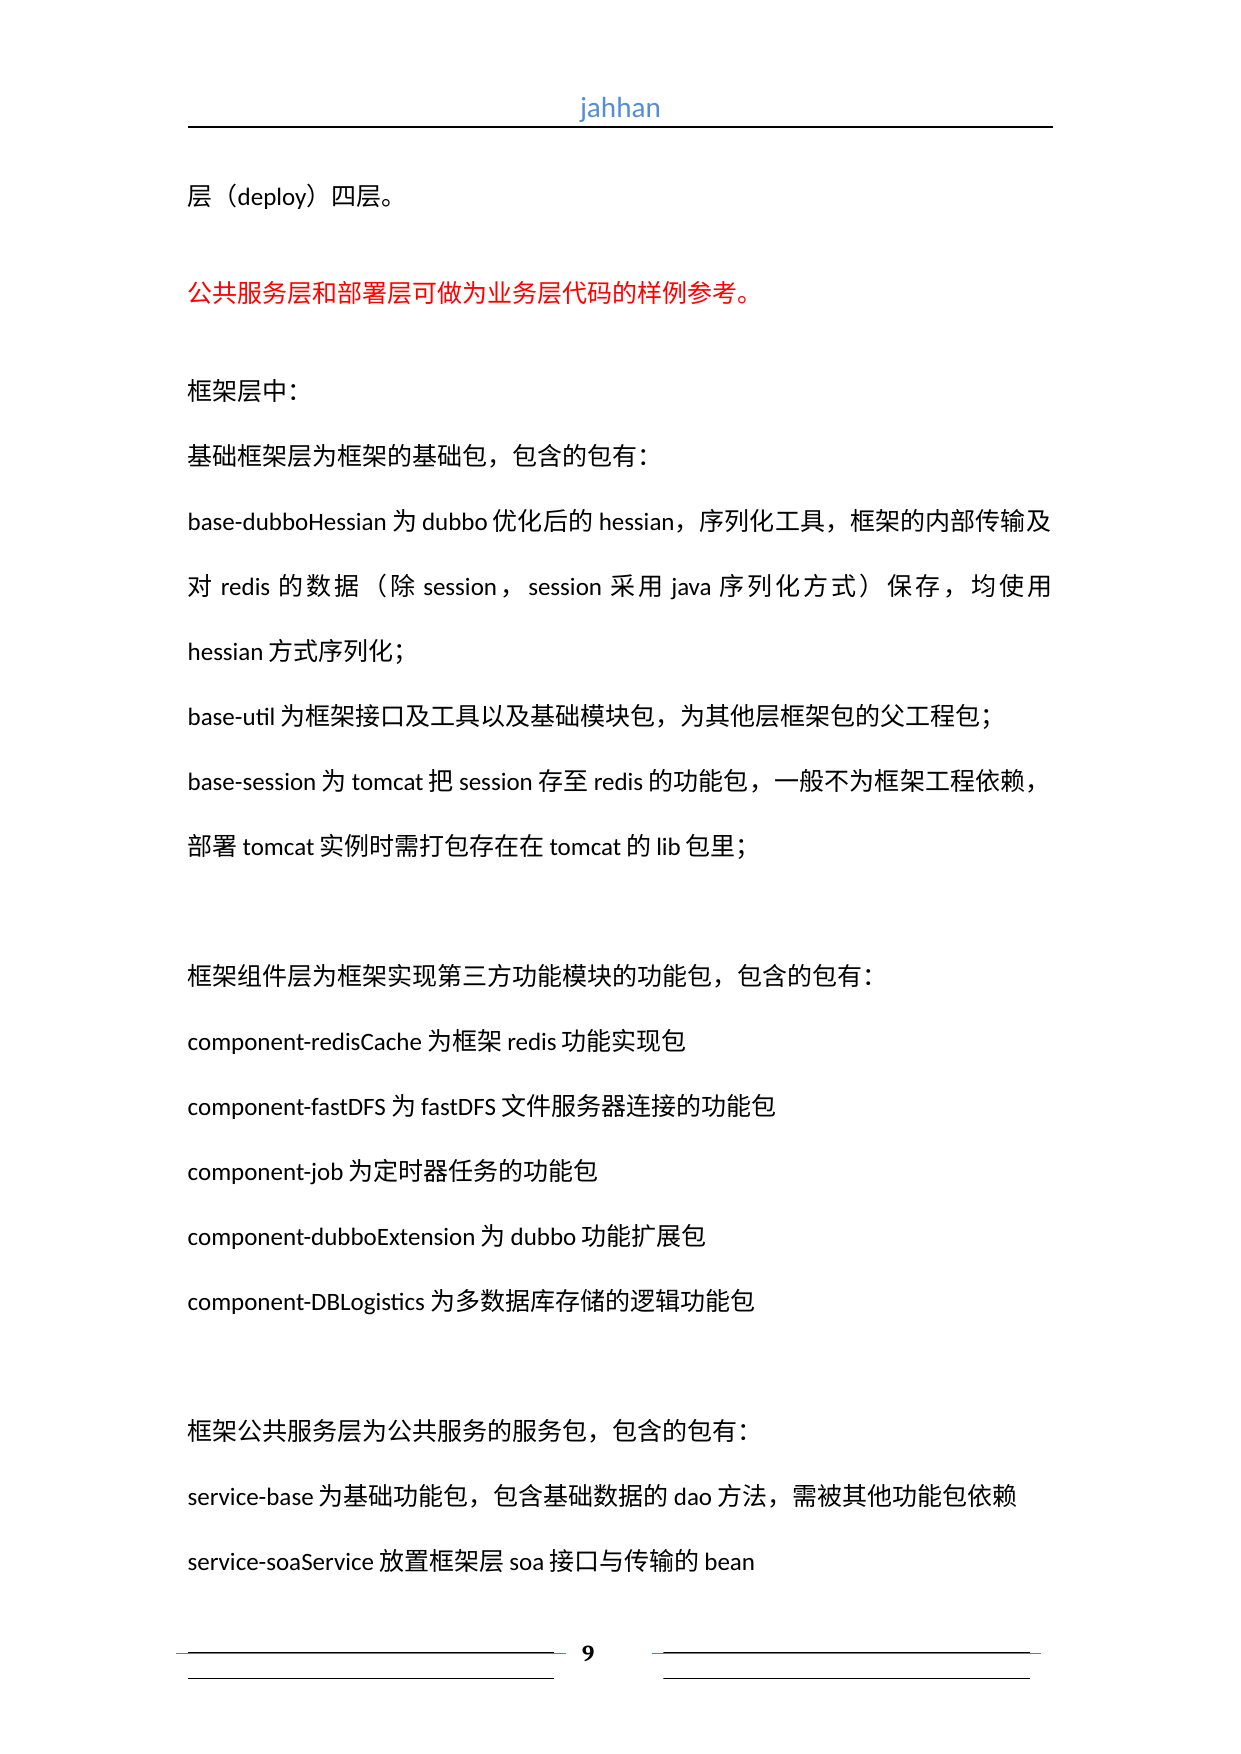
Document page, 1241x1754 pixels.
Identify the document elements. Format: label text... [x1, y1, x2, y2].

text service-base为基础功能包，包含基础数据的dao方法，需被其他功能包依赖 [187, 1462, 1053, 1527]
text base-util为框架接口及工具以及基础模块包，为其他层框架包的父工程包； [187, 682, 1053, 747]
text component-job为定时器任务的功能包 [187, 1137, 1053, 1202]
text 基础框架层为框架的基础包，包含的包有： [187, 422, 1053, 487]
text 框架组件层为框架实现第三方功能模块的功能包，包含的包有： [187, 942, 1053, 1007]
text component-DBLogistics为多数据库存储的逻辑功能包 [187, 1267, 1053, 1332]
text component-fastDFS为fastDFS文件服务器连接的功能包 [187, 1072, 1053, 1137]
text base-dubboHessian为dubbo优化后的hessian，序列化工具，框架的内部传输及对redis的数据（除session，session采用java序列化方式）保存，均使用hessian方式序列化； [187, 487, 1053, 682]
text component-dubboExtension为dubbo功能扩展包 [187, 1202, 1053, 1267]
text 整体工程可以分为框架层及业务层两大层，框架层又可以分成基础框架层（base），框架组件层（component），框架公共服务层（service），框架部署层（deploy）四层。 [187, 162, 1053, 227]
text service-soaService放置框架层soa接口与传输的bean [187, 1527, 1053, 1592]
text component-redisCache为框架redis功能实现包 [187, 1007, 1053, 1072]
text 框架公共服务层为公共服务的服务包，包含的包有： [187, 1397, 1053, 1462]
text base-session为tomcat把session存至redis的功能包，一般不为框架工程依赖，部署tomcat实例时需打包存在在tomcat的lib包里； [187, 747, 1053, 877]
text 框架层中： [187, 357, 1053, 422]
text 公共服务层和部署层可做为业务层代码的样例参考。 [187, 259, 1053, 324]
